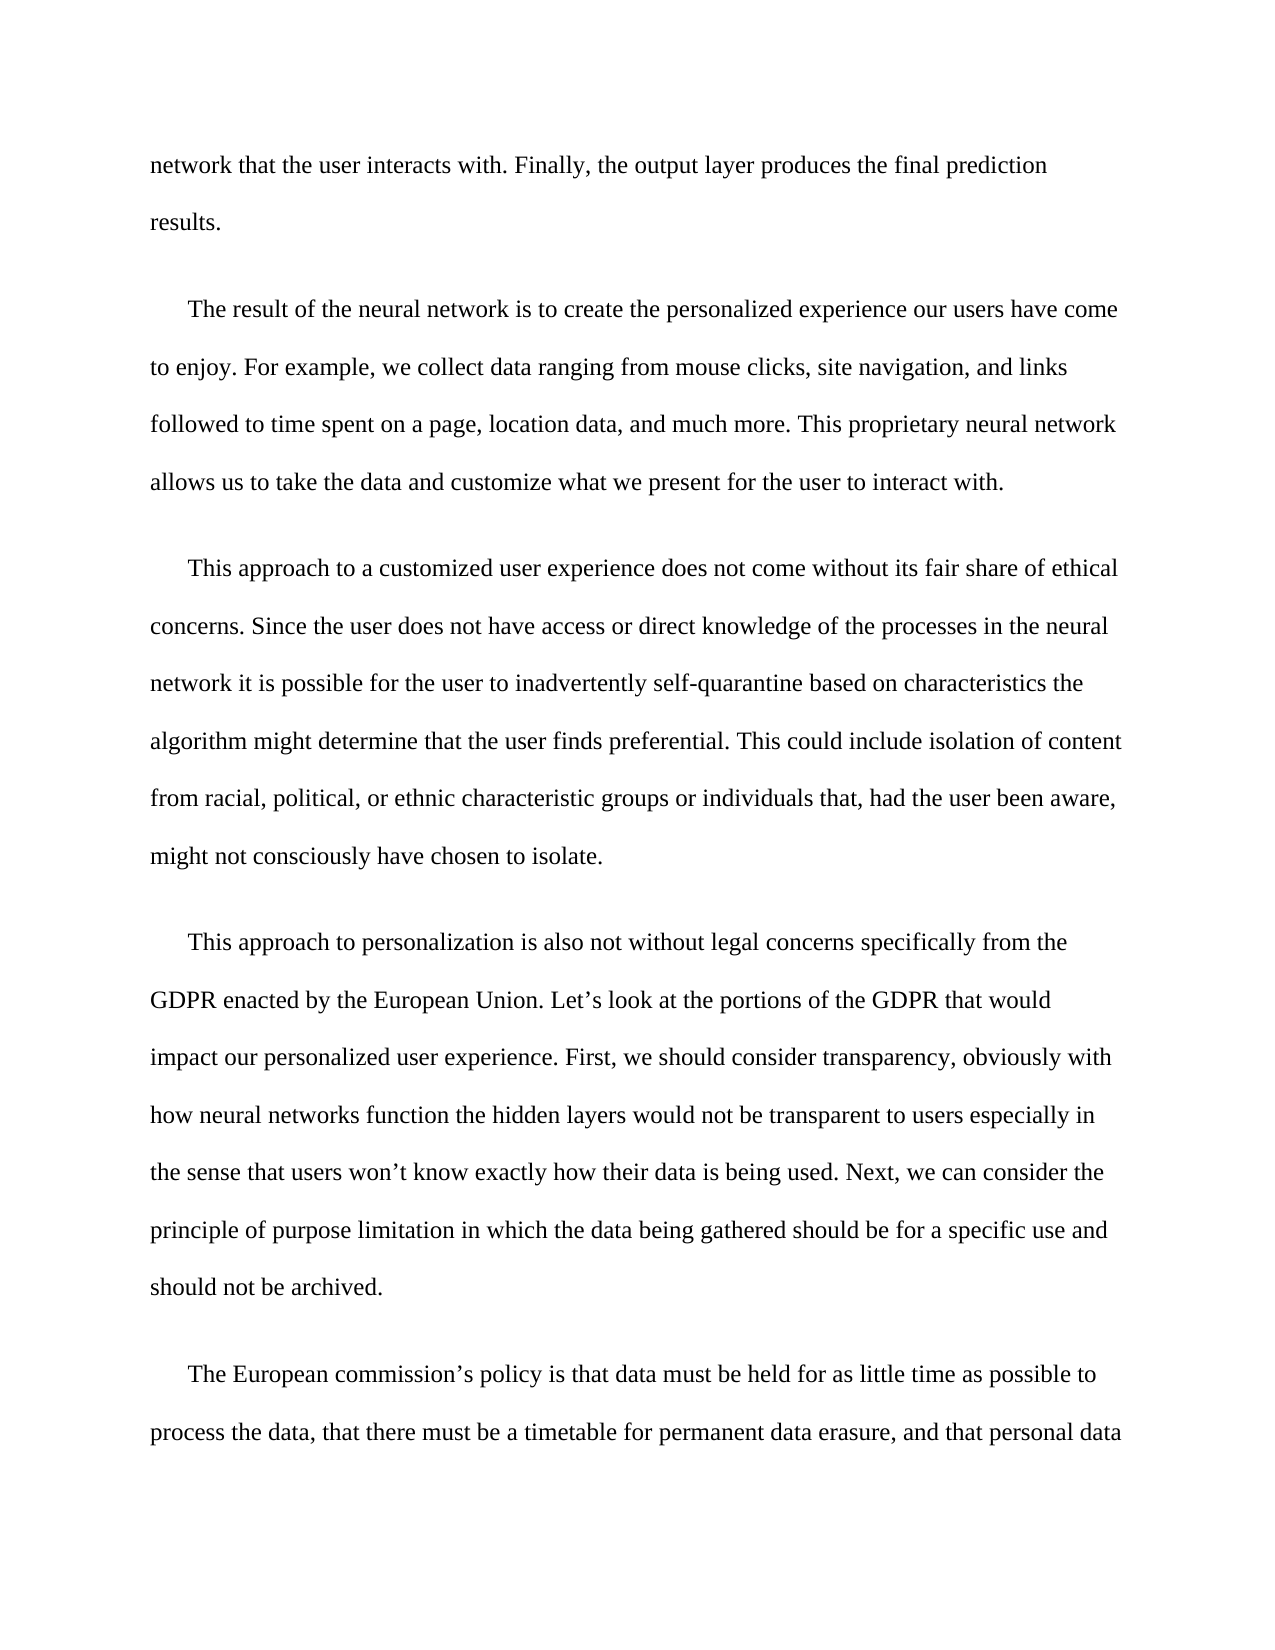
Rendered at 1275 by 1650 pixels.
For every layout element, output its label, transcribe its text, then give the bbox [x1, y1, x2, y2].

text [150, 150, 1125, 236]
text This approach to a customized user experience does not come without its fair share of ethical concerns. Since the user does not have access or direct knowledge of the processes in the neural network it is possible for the user to inadvertently self-quarantine based on characteristics the algorithm might determine that the user finds preferential. This could include isolation of content from racial, political, or ethnic characteristic groups or individuals that, had the user been aware, might not consciously have chosen to isolate. [150, 553, 1125, 869]
text This approach to personalization is also not without legal concerns specifically from the GDPR enacted by the European Union. Let’s look at the portions of the GDPR that would impact our personalized user experience. First, we should consider transparency, obviously with how neural networks function the hidden layers would not be transparent to users especially in the sense that users won’t know exactly how their data is being used. Next, we can consider the principle of purpose limitation in which the data being gathered should be for a specific use and should not be archived. [150, 927, 1125, 1301]
text The result of the neural network is to create the personalized experience our users have come to enjoy. For example, we collect data ranging from mouse clicks, site navigation, and links followed to time spent on a page, location data, and much more. This proprietary neural network allows us to take the data and customize what we present for the user to interact with. [150, 294, 1125, 495]
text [150, 1359, 1125, 1445]
